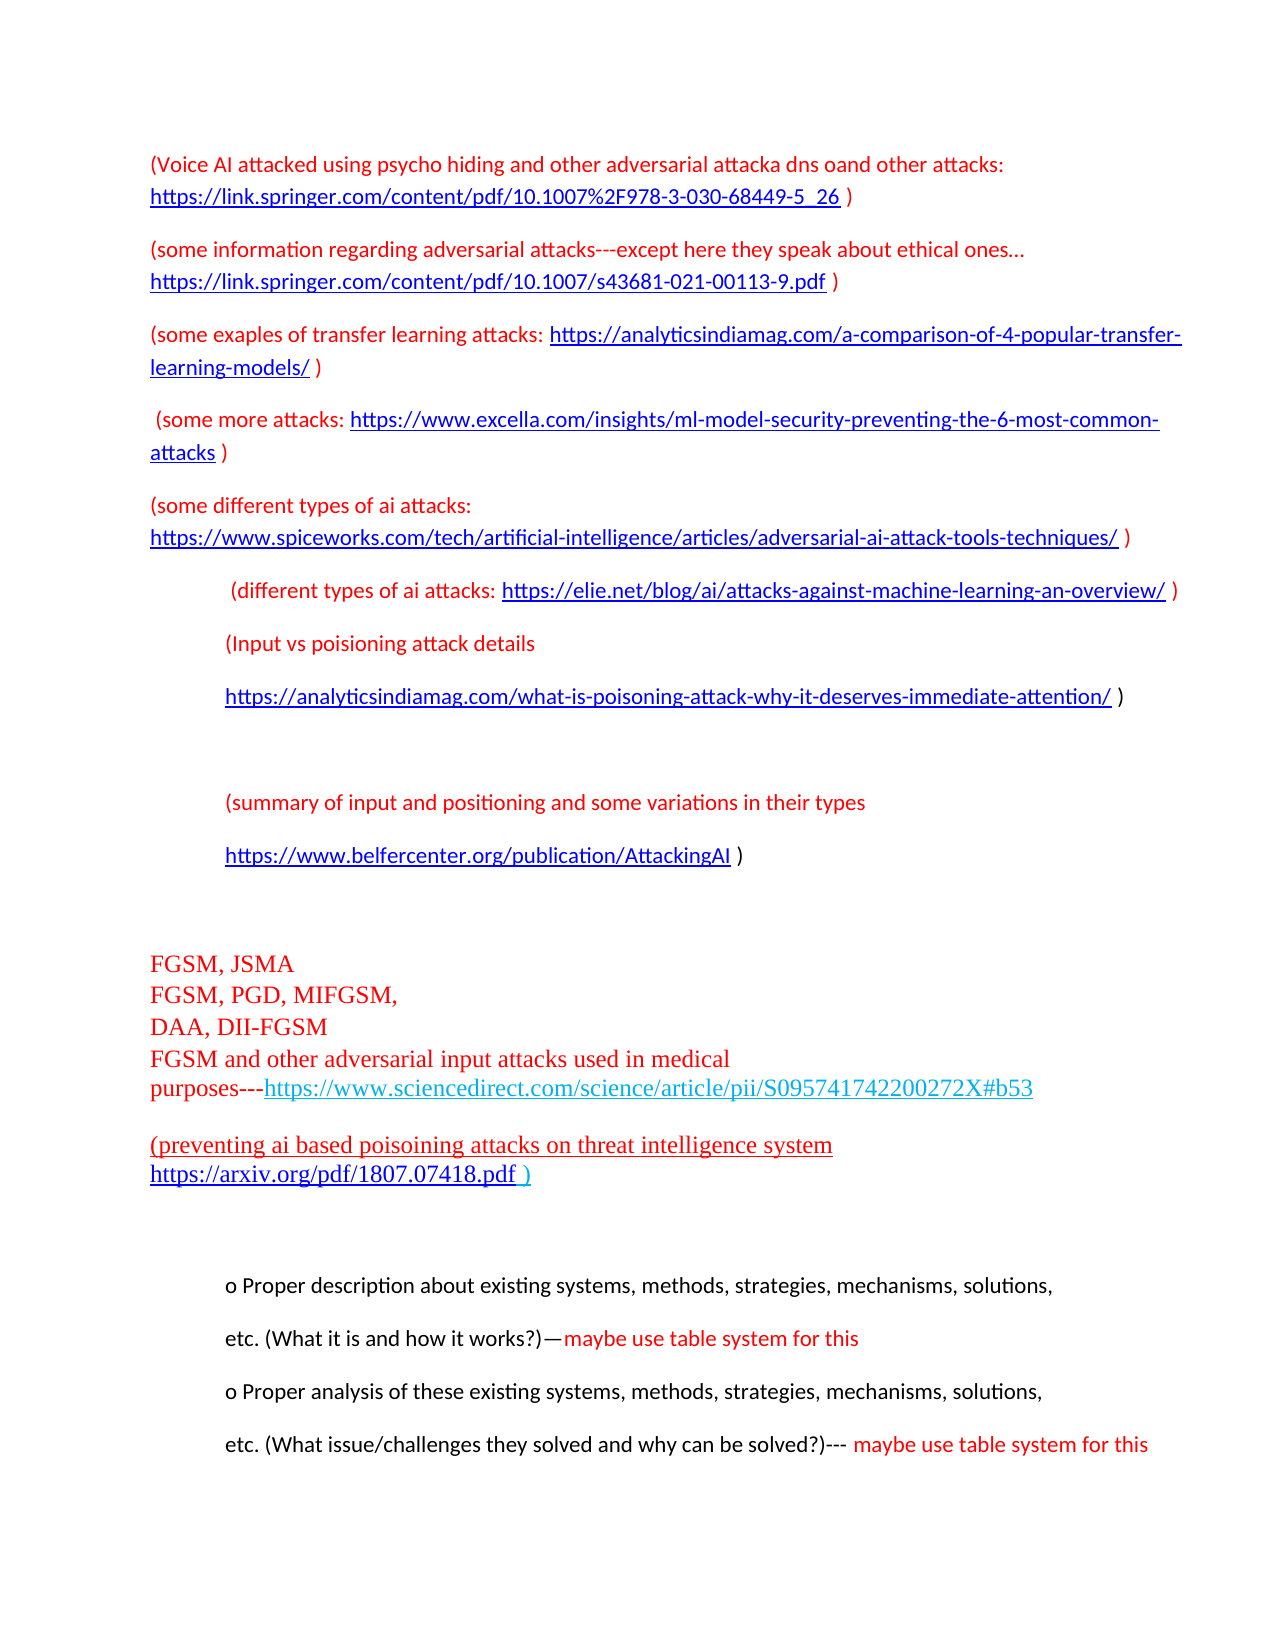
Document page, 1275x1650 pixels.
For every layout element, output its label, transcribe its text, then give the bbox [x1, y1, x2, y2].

text (some more attacks: https://www.excella.com/insights/ml-model-security-preventing-the-6-most-common-attacks ) [150, 406, 1191, 466]
text (some information regarding adversarial attacks---except here they speak about ethical ones… https://link.springer.com/content/pdf/10.1007/s43681-021-00113-9.pdf ) [150, 235, 1191, 295]
text etc. (What it is and how it works?)—maybe use table system for this [225, 1324, 1191, 1352]
table_cell DAA, DII-FGSM [149, 1011, 1198, 1043]
text (summary of input and positioning and some variations in their types [225, 788, 1191, 816]
text https://analyticsindiamag.com/what-is-poisoning-attack-why-it-deserves-immediate-attention/ ) [225, 682, 1191, 710]
text etc. (What issue/challenges they solved and why can be solved?)--- maybe use table system for this [225, 1431, 1191, 1458]
table_cell FGSM, PGD, MIFGSM, [149, 979, 1198, 1011]
text (different types of ai attacks: https://elie.net/blog/ai/attacks-against-machine-learning-an-overview/ ) [225, 576, 1191, 604]
text o Proper description about existing systems, methods, strategies, mechanisms, solutions, [225, 1271, 1191, 1299]
text (Voice AI attacked using psycho hiding and other adversarial attacka dns oand other attacks: https://link.springer.com/content/pdf/10.1007%2F978-3-030-68449-5_26 ) [150, 150, 1191, 210]
table_cell FGSM and other adversarial input attacks used in medical purposes---https://www.sciencedirect.com/science/article/pii/S095741742200272X#b53 (preventing ai based poisoining attacks on threat intelligence system https://arxiv.org/pdf/1807.07418.pdf ) [149, 1043, 1198, 1218]
text https://www.belfercenter.org/publication/AttackingAI ) [225, 841, 1191, 869]
text o Proper analysis of these existing systems, methods, strategies, mechanisms, solutions, [225, 1377, 1191, 1406]
text (some exaples of transfer learning attacks: https://analyticsindiamag.com/a-comparison-of-4-popular-transfer-learning-models/ ) [150, 320, 1191, 381]
text (Input vs poisioning attack details [225, 629, 1191, 657]
table_header FGSM, JSMA [149, 947, 1198, 979]
text (some different types of ai attacks: https://www.spiceworks.com/tech/artificial-intelligence/articles/adversarial-ai-attack-tools-techniques/ ) [150, 491, 1191, 551]
